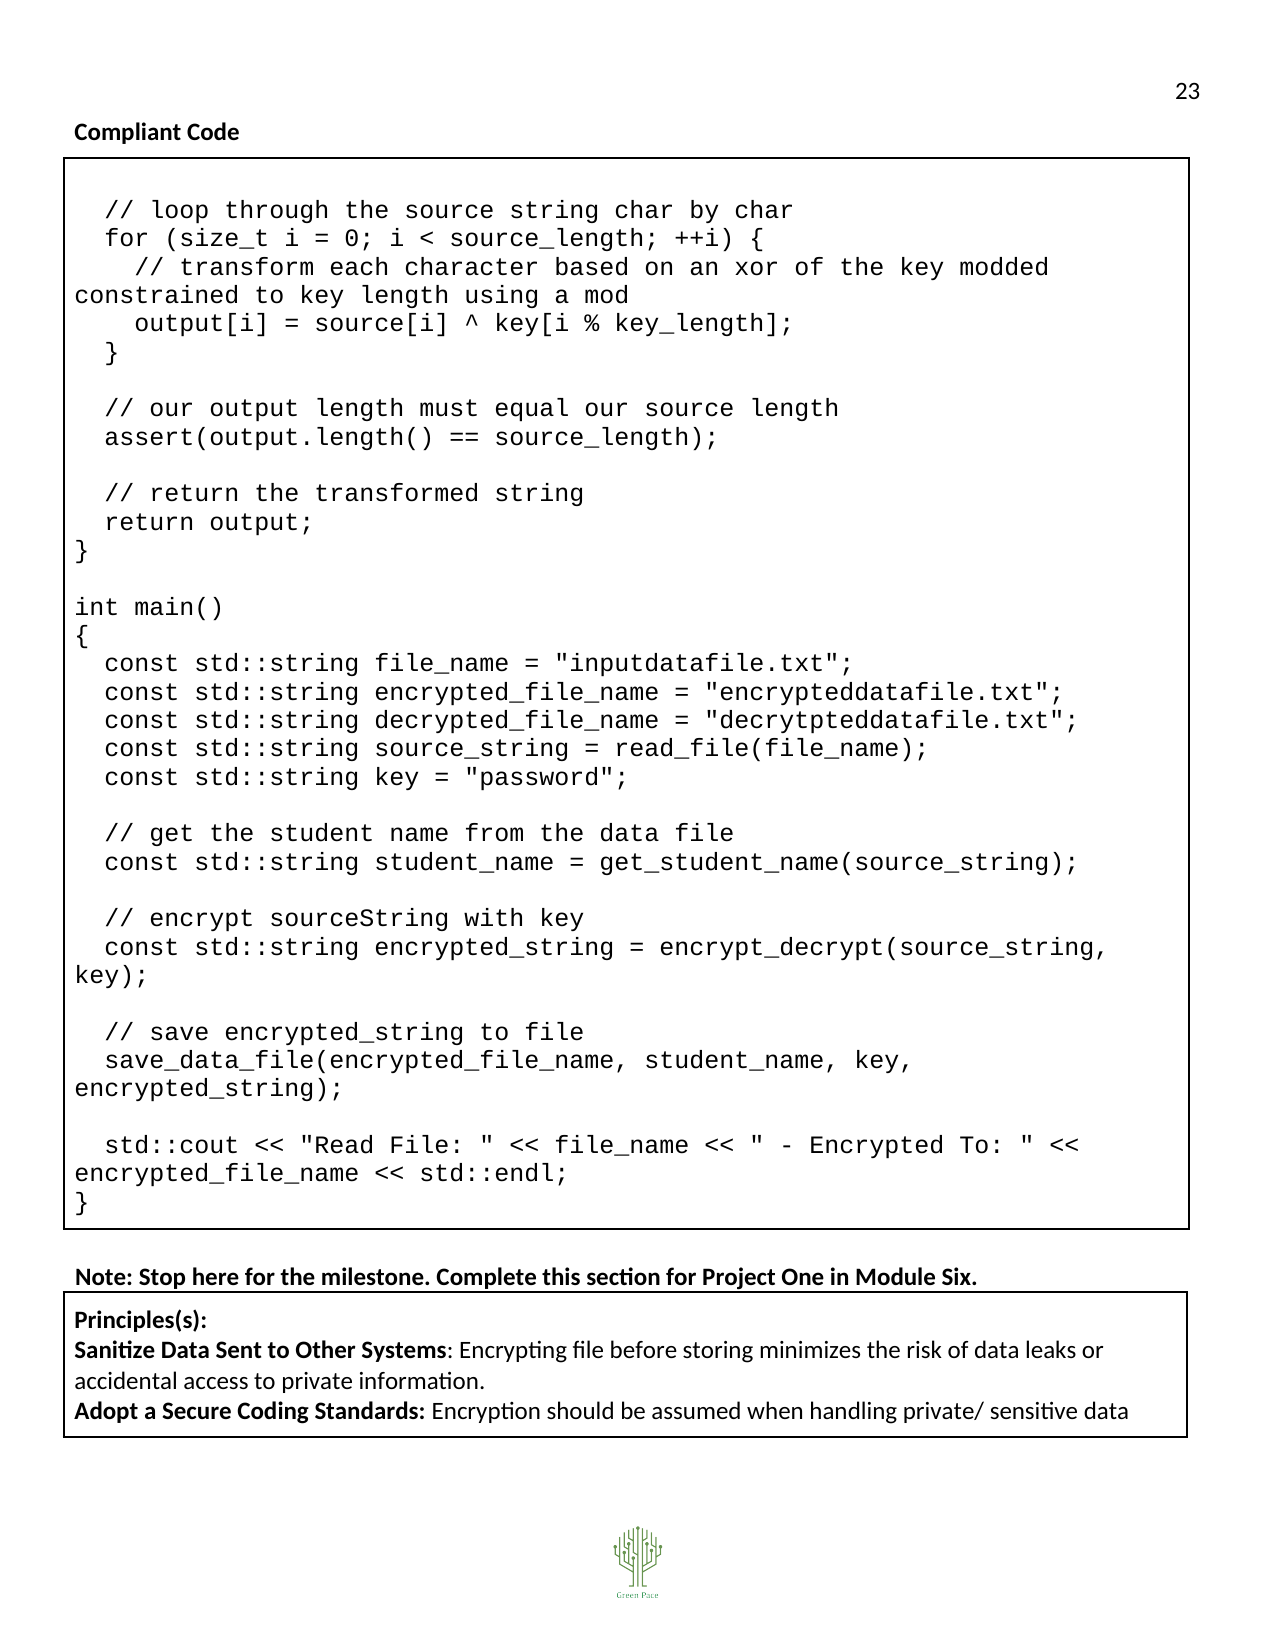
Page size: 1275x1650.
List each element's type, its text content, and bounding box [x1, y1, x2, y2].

table_header Compliant Code [64, 106, 1189, 157]
text Note: Stop here for the milestone. Complete this section for Project One in Module Six. [75, 1261, 1200, 1291]
picture [605, 1521, 670, 1606]
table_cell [65, 159, 1188, 1228]
table_header Principles(s): Sanitize Data Sent to Other Systems: Encrypting file before storing minimizes the risk of data leaks or accidental access to private information. Adopt a Secure Coding Standards: Encryption should be assumed when handling private/ sensitive data [65, 1293, 1186, 1436]
